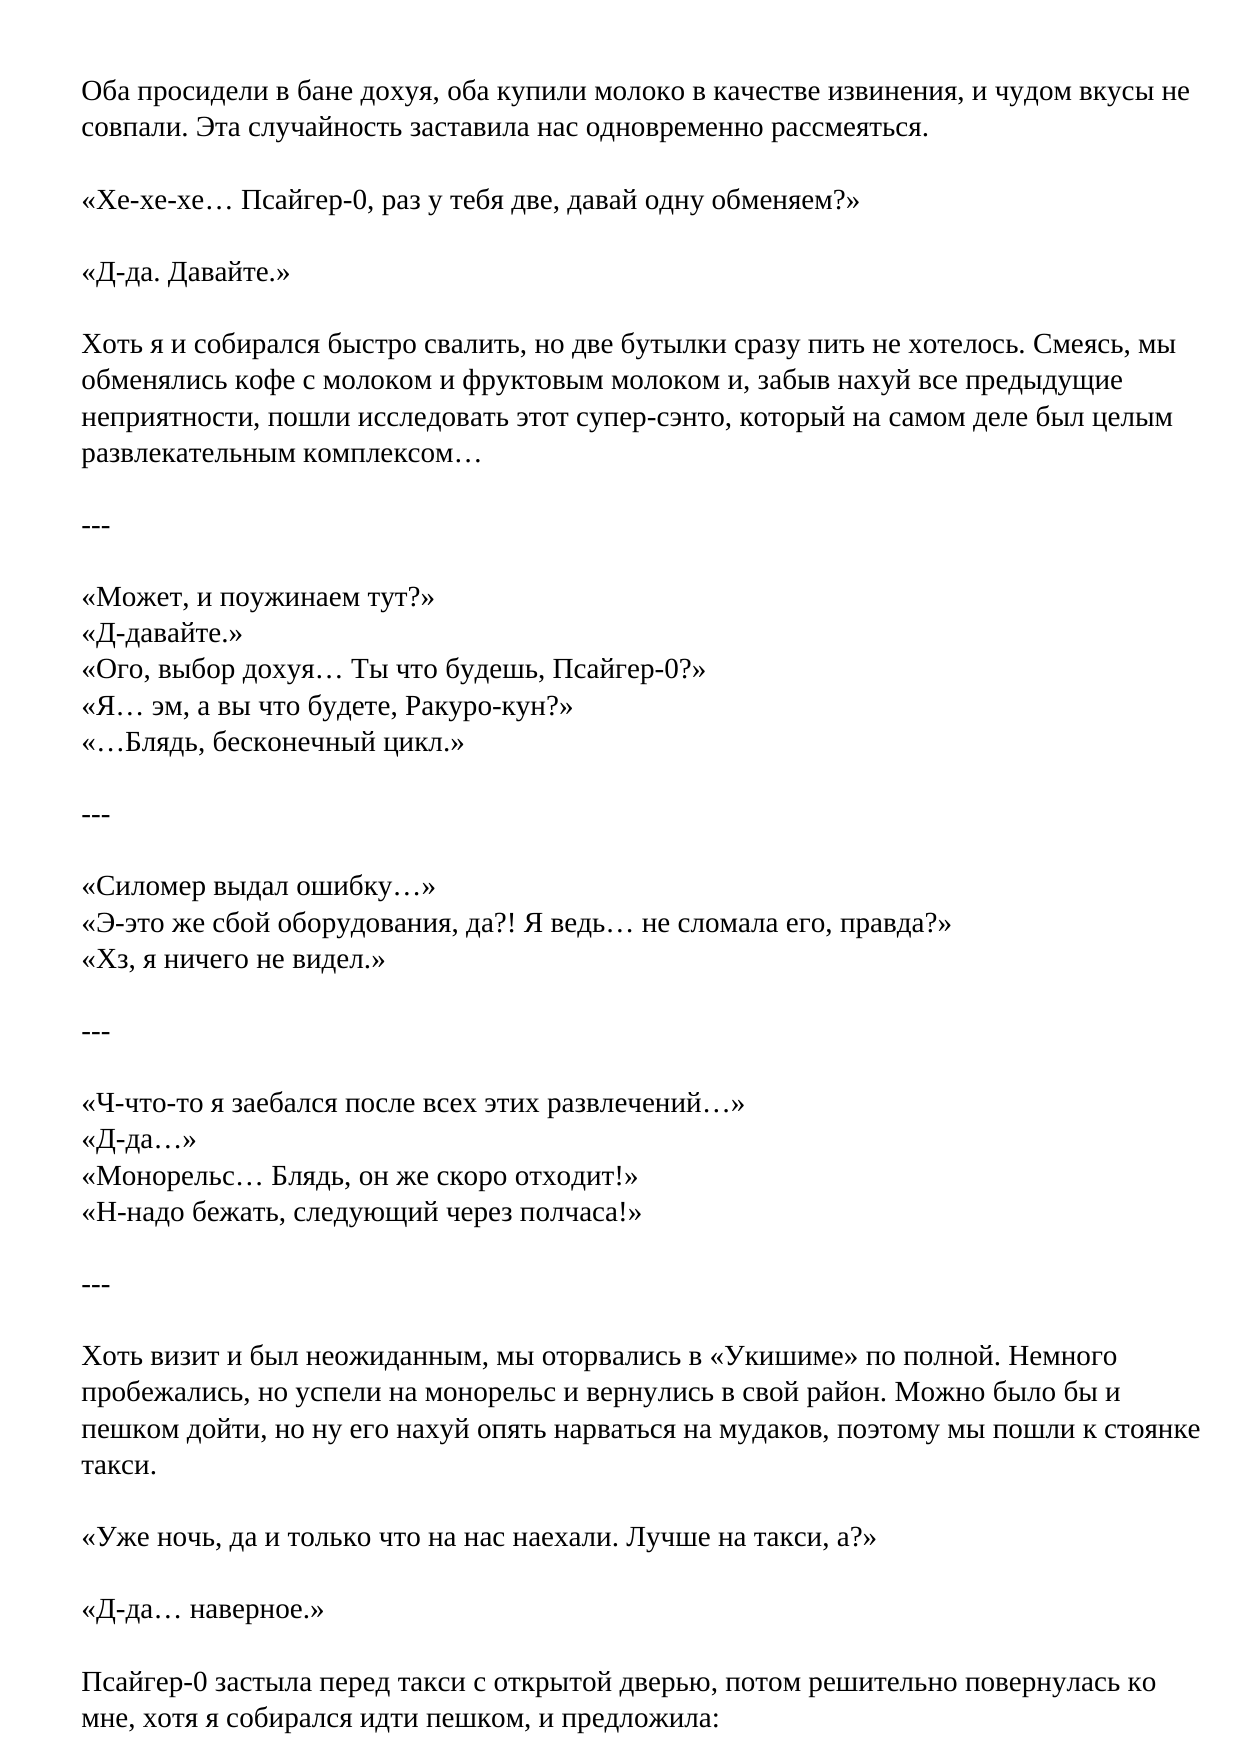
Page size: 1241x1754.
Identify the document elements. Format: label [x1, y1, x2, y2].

text [81, 37, 1215, 1733]
